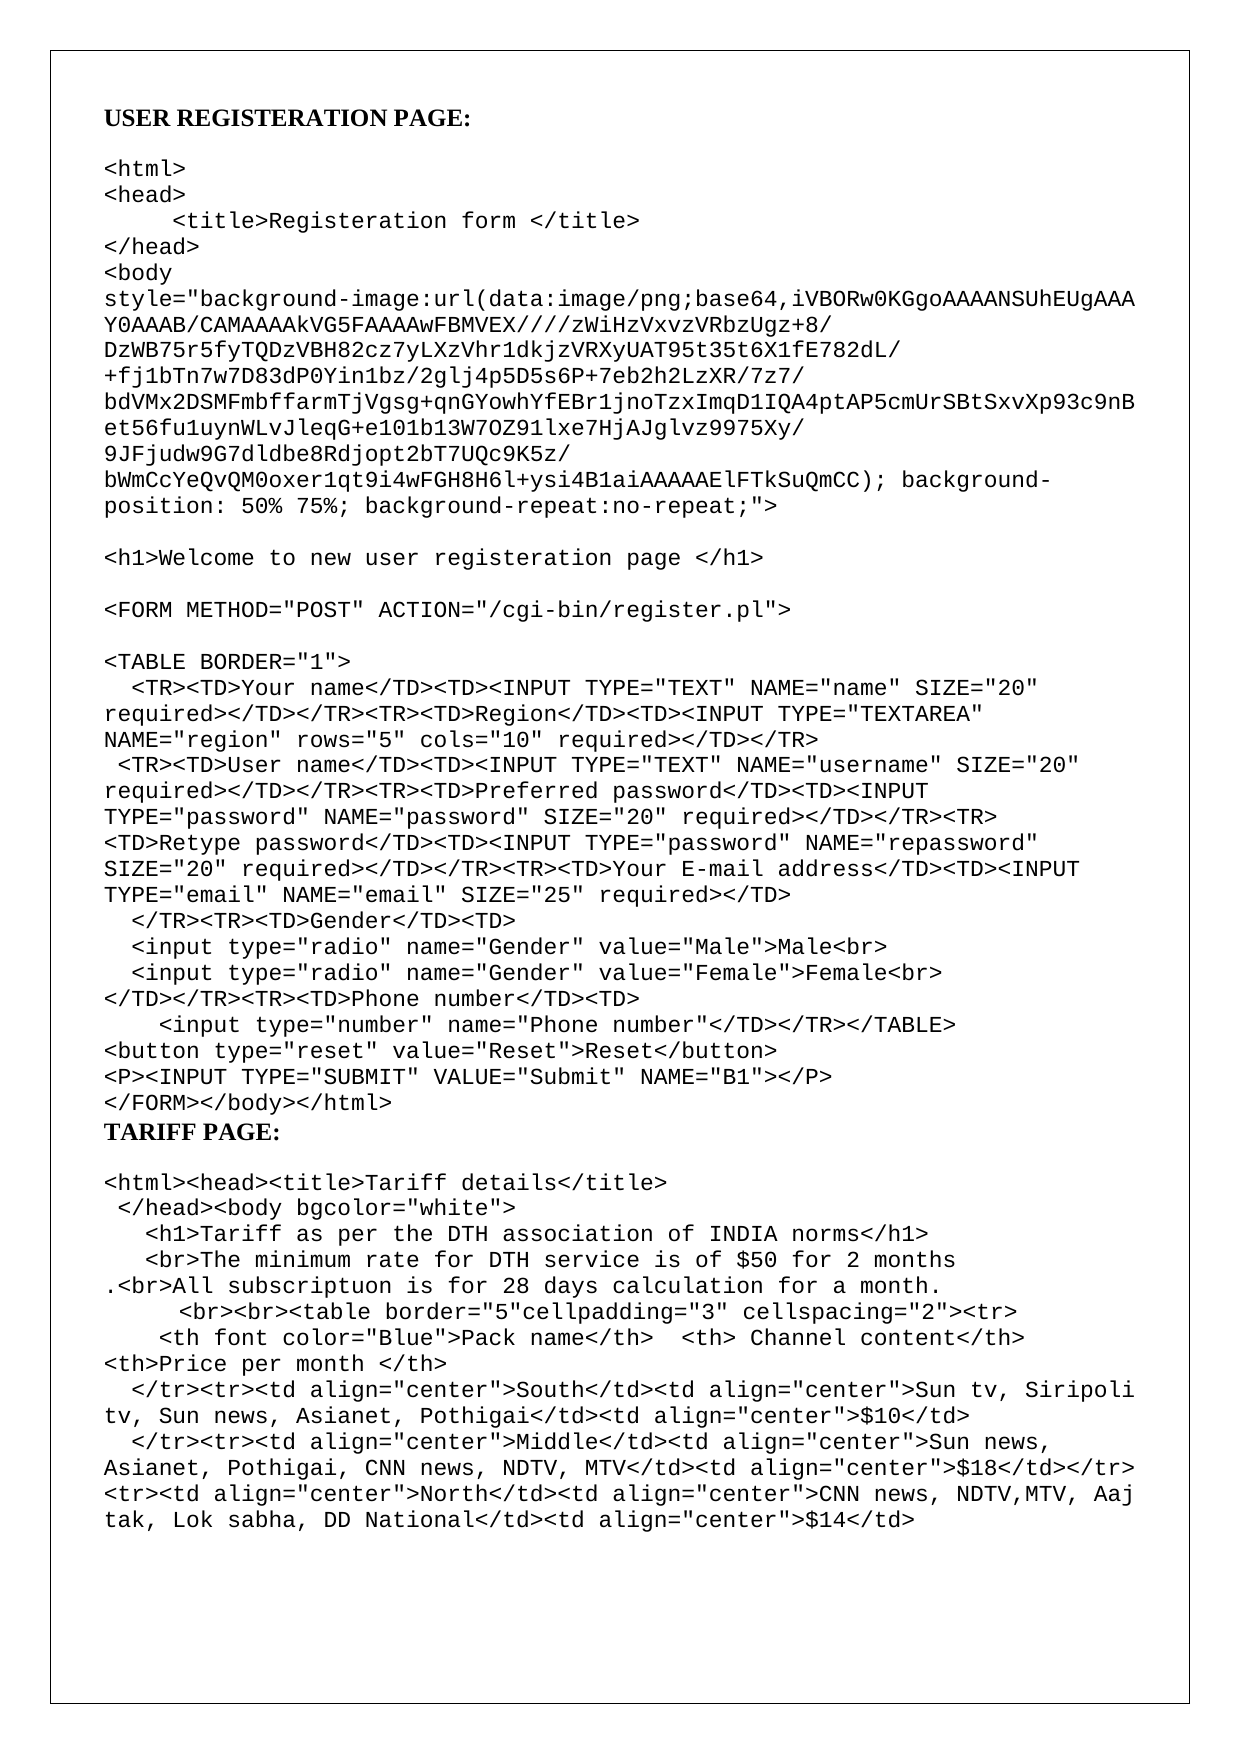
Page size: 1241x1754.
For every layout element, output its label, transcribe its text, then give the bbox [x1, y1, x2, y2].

text <html> [103, 157, 1137, 183]
text .<br>All subscriptuon is for 28 days calculation for a month. [103, 1274, 1137, 1301]
text </head><body bgcolor="white"> [103, 1197, 1137, 1223]
text <th font color="Blue">Pack name</th> <th> Channel content</th> <th>Price per month </th> [103, 1326, 1137, 1378]
text <h1>Tariff as per the DTH association of INDIA norms</h1> [103, 1223, 1137, 1249]
text <tr><td align="center">North</td><td align="center">CNN news, NDTV,MTV, Aaj tak, Lok sabha, DD National</td><td align="center">$14</td> [103, 1482, 1137, 1534]
text <br>The minimum rate for DTH service is of $50 for 2 months [103, 1249, 1137, 1274]
text <br><br><table border="5"cellpadding="3" cellspacing="2"><tr> [103, 1301, 1137, 1326]
text <TR><TD>User name</TD><TD><INPUT TYPE="TEXT" NAME="username" SIZE="20" required></TD></TR><TR><TD>Preferred password</TD><TD><INPUT TYPE="password" NAME="password" SIZE="20" required></TD></TR><TR> [103, 754, 1137, 832]
text USER REGISTERATION PAGE: [103, 103, 1137, 132]
text <FORM METHOD="POST" ACTION="/cgi-bin/register.pl"> [103, 598, 1137, 624]
text </head> [103, 235, 1137, 261]
text </TD></TR><TR><TD>Phone number</TD><TD> [103, 987, 1137, 1013]
text </tr><tr><td align="center">South</td><td align="center">Sun tv, Siripoli tv, Sun news, Asianet, Pothigai</td><td align="center">$10</td> [103, 1378, 1137, 1430]
text <TR><TD>Your name</TD><TD><INPUT TYPE="TEXT" NAME="name" SIZE="20" required></TD></TR><TR><TD>Region</TD><TD><INPUT TYPE="TEXTAREA" NAME="region" rows="5" cols="10" required></TD></TR> [103, 676, 1137, 754]
text <button type="reset" value="Reset">Reset</button> [103, 1039, 1137, 1065]
text </tr><tr><td align="center">Middle</td><td align="center">Sun news, Asianet, Pothigai, CNN news, NDTV, MTV</td><td align="center">$18</td></tr> [103, 1430, 1137, 1482]
text <body style="background-image:url(data:image/png;base64,iVBORw0KGgoAAAANSUhEUgAAAY0AAAB/CAMAAAAkVG5FAAAAwFBMVEX////zWiHzVxvzVRbzUgz+8/DzWB75r5fyTQDzVBH82cz7yLXzVhr1dkjzVRXyUAT95t35t6X1fE782dL/+fj1bTn7w7D83dP0Yin1bz/2glj4p5D5s6P+7eb2h2LzXR/7z7/bdVMx2DSMFmbffarmTjVgsg+qnGYowhYfEBr1jnoTzxImqD1IQA4ptAP5cmUrSBtSxvXp93c9nBet56fu1uynWLvJleqG+e101b13W7OZ91lxe7HjAJglvz9975Xy/9JFjudw9G7dldbe8Rdjopt2bT7UQc9K5z/bWmCcYeQvQM0oxer1qt9i4wFGH8H6l+ysi4B1aiAAAAAElFTkSuQmCC); background-position: 50% 75%; background-repeat:no-repeat;"> [103, 261, 1137, 520]
text <input type="radio" name="Gender" value="Female">Female<br> [103, 961, 1137, 987]
text <P><INPUT TYPE="SUBMIT" VALUE="Submit" NAME="B1"></P> [103, 1065, 1137, 1091]
text <input type="radio" name="Gender" value="Male">Male<br> [103, 935, 1137, 961]
text <title>Registeration form </title> [103, 209, 1137, 235]
text <TD>Retype password</TD><TD><INPUT TYPE="password" NAME="repassword" SIZE="20" required></TD></TR><TR><TD>Your E-mail address</TD><TD><INPUT TYPE="email" NAME="email" SIZE="25" required></TD> [103, 832, 1137, 909]
text <head> [103, 183, 1137, 209]
text <h1>Welcome to new user registeration page </h1> [103, 546, 1137, 572]
text <input type="number" name="Phone number"</TD></TR></TABLE> [103, 1013, 1137, 1039]
text TARIFF PAGE: [103, 1117, 1137, 1146]
text </FORM></body></html> [103, 1091, 1137, 1117]
text </TR><TR><TD>Gender</TD><TD> [103, 909, 1137, 935]
text <TABLE BORDER="1"> [103, 650, 1137, 676]
text <html><head><title>Tariff details</title> [103, 1171, 1137, 1197]
